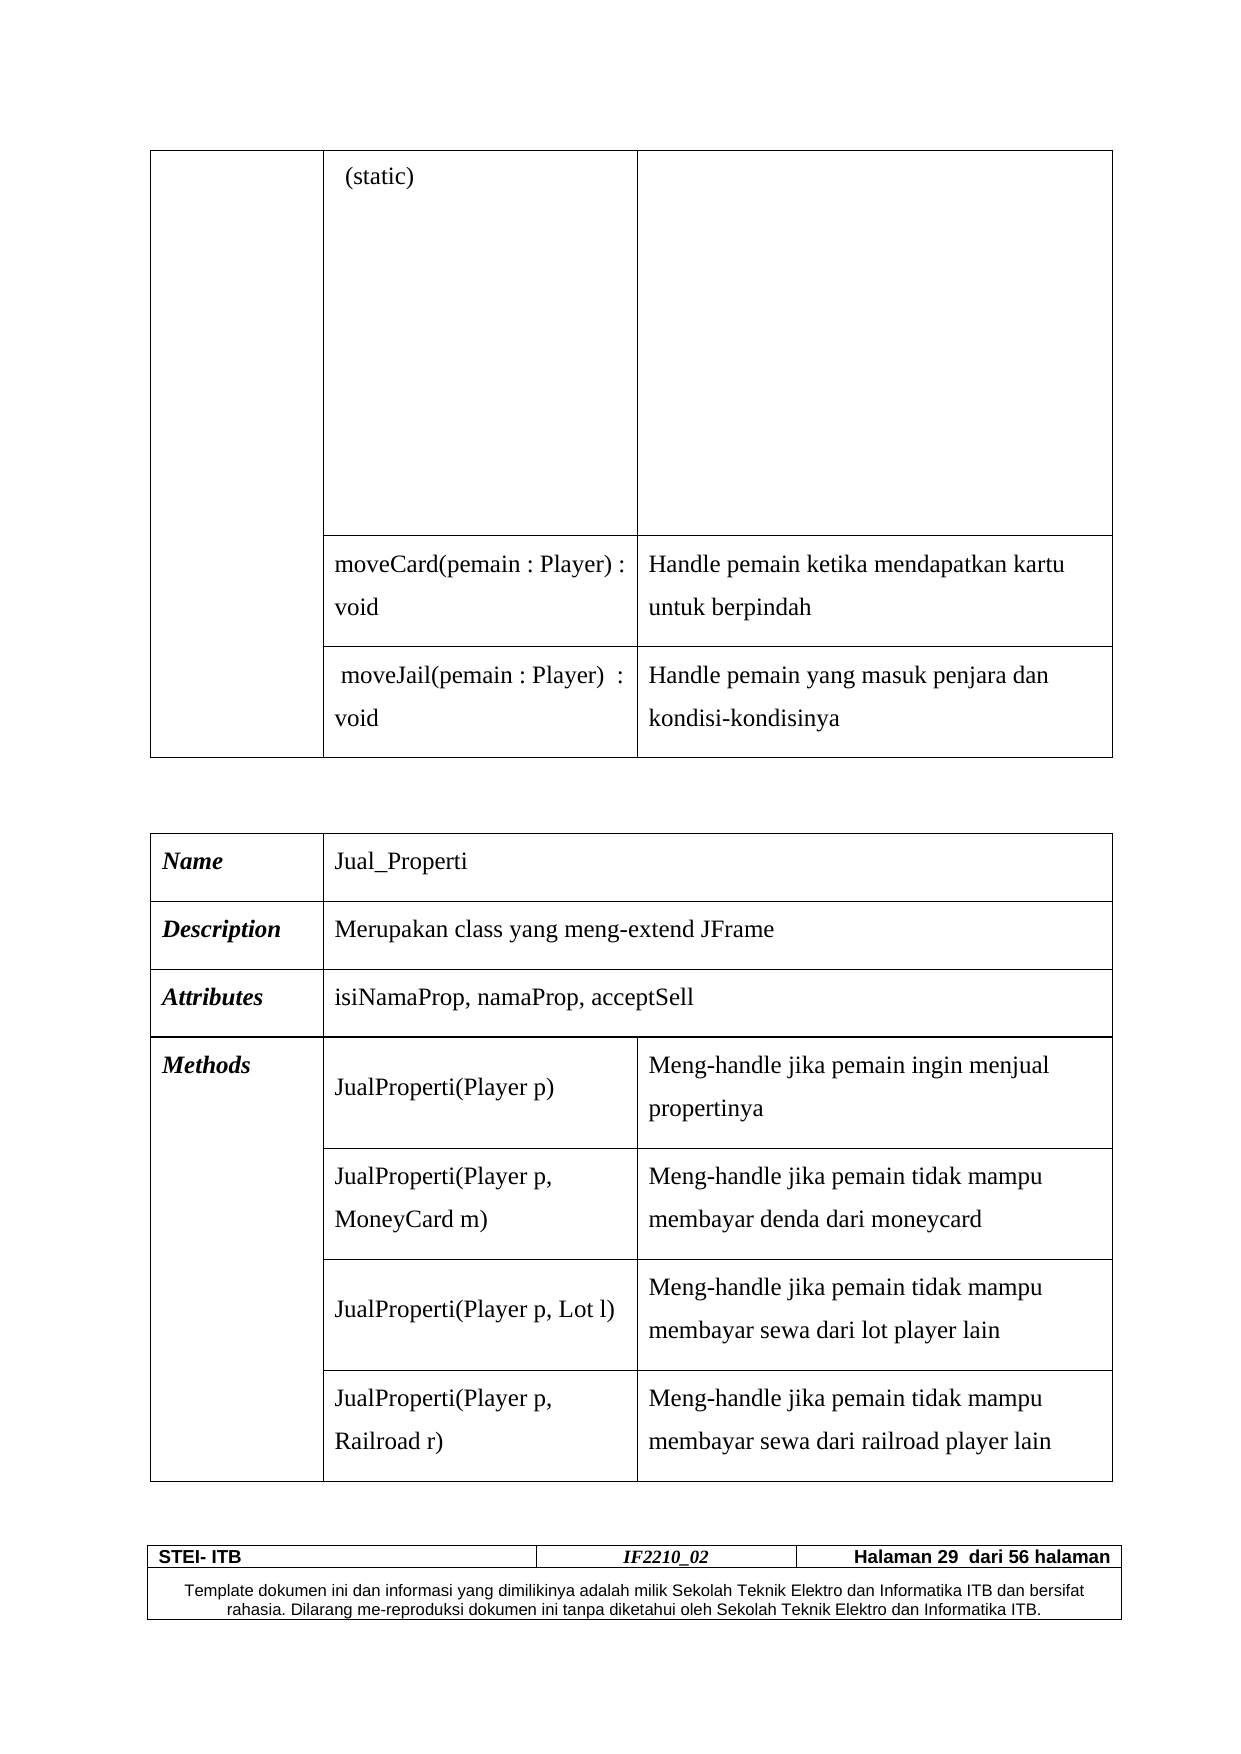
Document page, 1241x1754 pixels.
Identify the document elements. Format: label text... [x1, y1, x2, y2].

table_cell JualProperti(Player p, Railroad r) [324, 1371, 637, 1481]
table_header Name [151, 834, 323, 901]
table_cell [638, 151, 1112, 535]
table_cell Handle pemain yang masuk penjara dan kondisi-kondisinya [638, 647, 1112, 757]
table_cell isiNamaProp, namaProp, acceptSell [324, 970, 1112, 1036]
table_cell Methods [151, 1038, 323, 1481]
table_cell Attributes [151, 970, 323, 1036]
table_cell Description [151, 902, 323, 968]
table_cell Handle pemain ketika mendapatkan kartu untuk berpindah [638, 536, 1112, 646]
table_cell moveCard(pemain : Player) : void [324, 536, 637, 646]
table_cell JualProperti(Player p, MoneyCard m) [324, 1149, 637, 1258]
table_cell Meng-handle jika pemain ingin menjual propertinya [638, 1038, 1112, 1147]
table_cell Meng-handle jika pemain tidak mampu membayar sewa dari railroad player lain [638, 1371, 1112, 1481]
table_header Jual_Properti [324, 834, 1112, 901]
table_cell Meng-handle jika pemain tidak mampu membayar sewa dari lot player lain [638, 1260, 1112, 1369]
table_cell JualProperti(Player p) [324, 1038, 637, 1147]
table_cell Merupakan class yang meng-extend JFrame [324, 902, 1112, 968]
table_cell Meng-handle jika pemain tidak mampu membayar denda dari moneycard [638, 1149, 1112, 1258]
table_cell JualProperti(Player p, Lot l) [324, 1260, 637, 1369]
table_cell moveJail(pemain : Player) : void [324, 647, 637, 757]
table_cell [324, 151, 637, 535]
